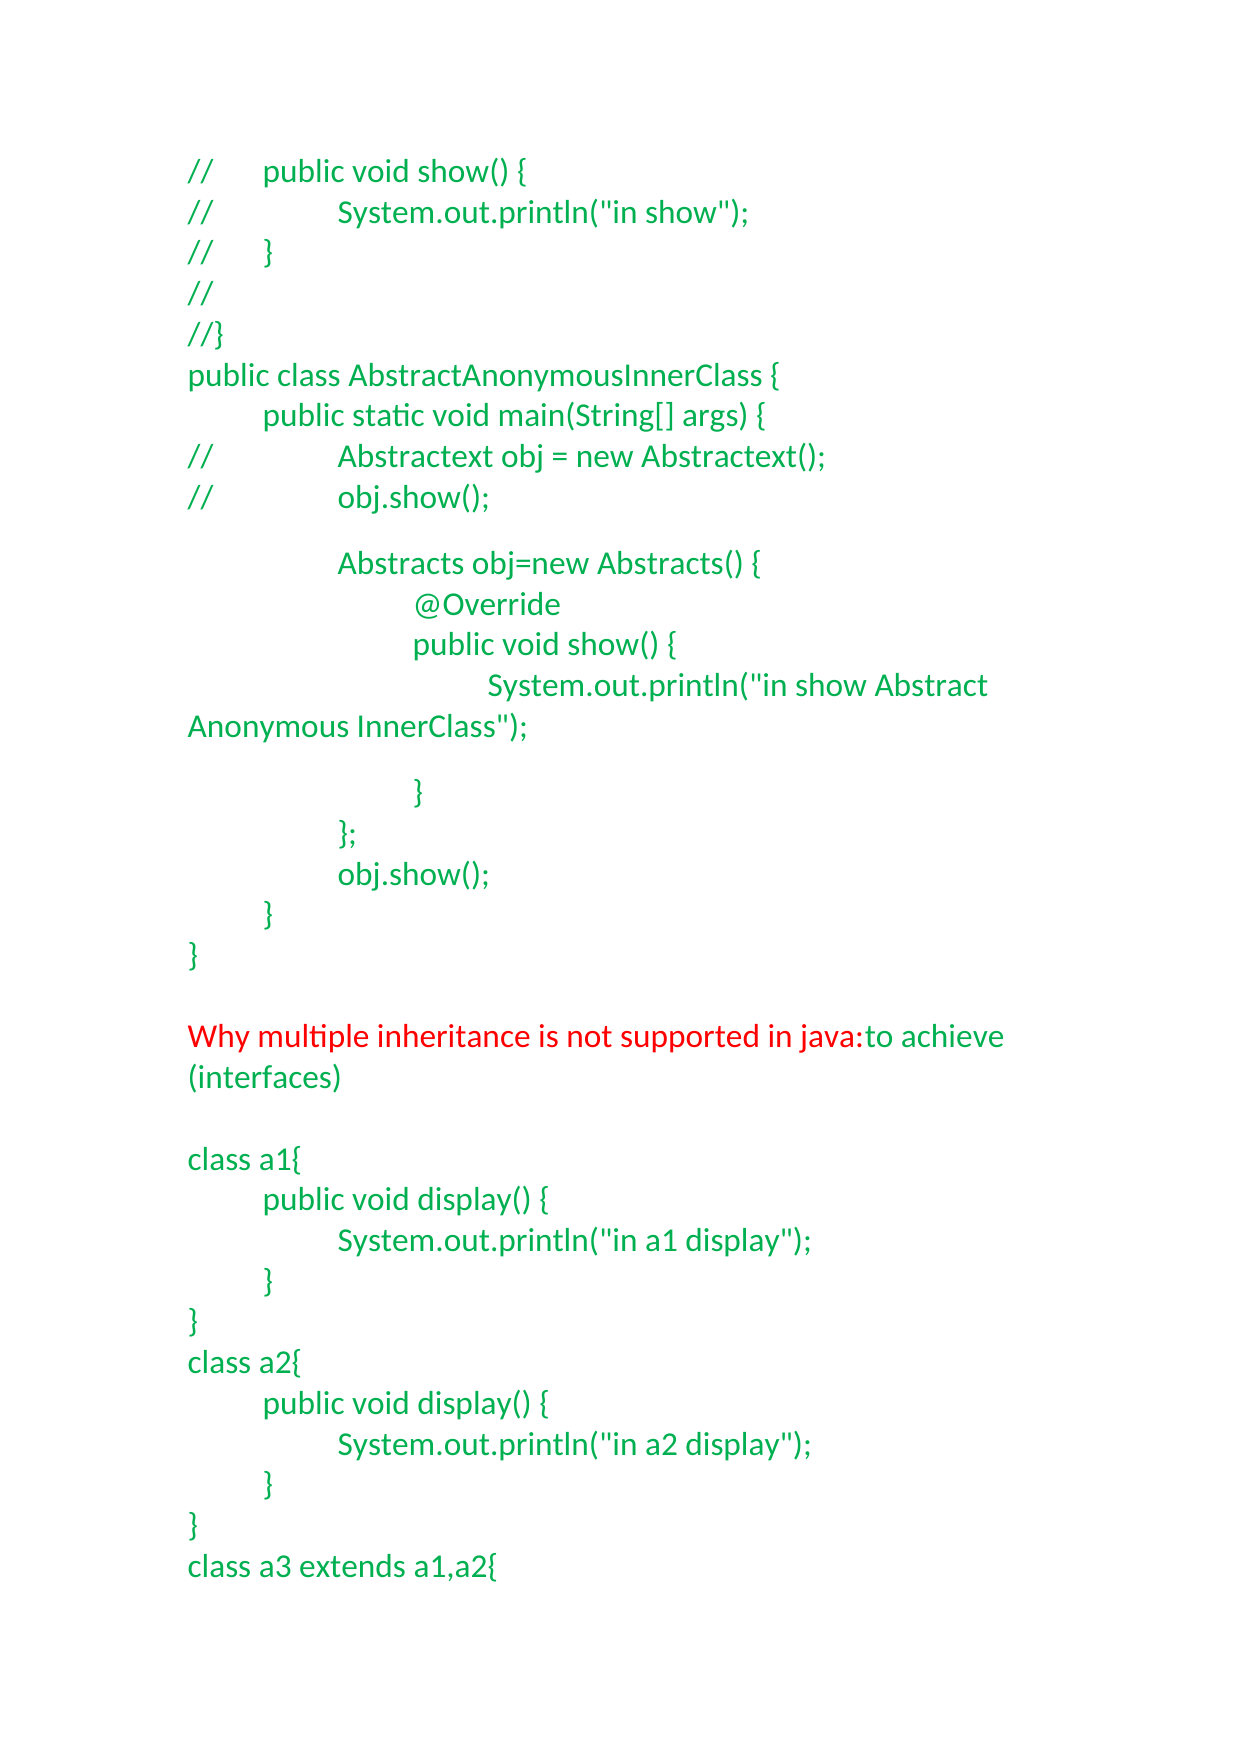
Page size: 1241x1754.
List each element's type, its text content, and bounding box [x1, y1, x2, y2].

list public static void main(String[] args) { [187, 394, 1053, 435]
list // } [187, 231, 1053, 272]
list // Abstractext obj = new Abstractext(); [187, 435, 1053, 476]
list Why multiple inheritance is not supported in java:to achieve (interfaces) [187, 1015, 1053, 1097]
list System.out.println("in show Abstract Anonymous InnerClass"); [187, 664, 1053, 746]
list System.out.println("in a1 display"); [187, 1219, 1053, 1260]
list public void display() { [187, 1382, 1053, 1423]
list // obj.show(); [187, 476, 1053, 517]
list } [187, 1463, 1053, 1504]
list } [187, 1260, 1053, 1301]
list // public void show() { [187, 150, 1053, 191]
list Abstracts obj=new Abstracts() { [187, 542, 1053, 583]
list }; [187, 812, 1053, 852]
list } [187, 1504, 1053, 1545]
list System.out.println("in a2 display"); [187, 1423, 1053, 1463]
list class a1{ [187, 1138, 1053, 1178]
list // System.out.println("in show"); [187, 191, 1053, 231]
list public void display() { [187, 1178, 1053, 1219]
list public class AbstractAnonymousInnerClass { [187, 354, 1053, 394]
list // [187, 272, 1053, 313]
list } [187, 771, 1053, 812]
list //} [187, 313, 1053, 354]
list } [187, 1301, 1053, 1341]
list @Override [187, 583, 1053, 623]
list class a2{ [187, 1341, 1053, 1382]
list public void show() { [187, 623, 1053, 664]
list } [187, 893, 1053, 934]
list } [187, 934, 1053, 975]
list class a3 extends a1,a2{ [187, 1545, 1053, 1586]
list obj.show(); [187, 852, 1053, 893]
